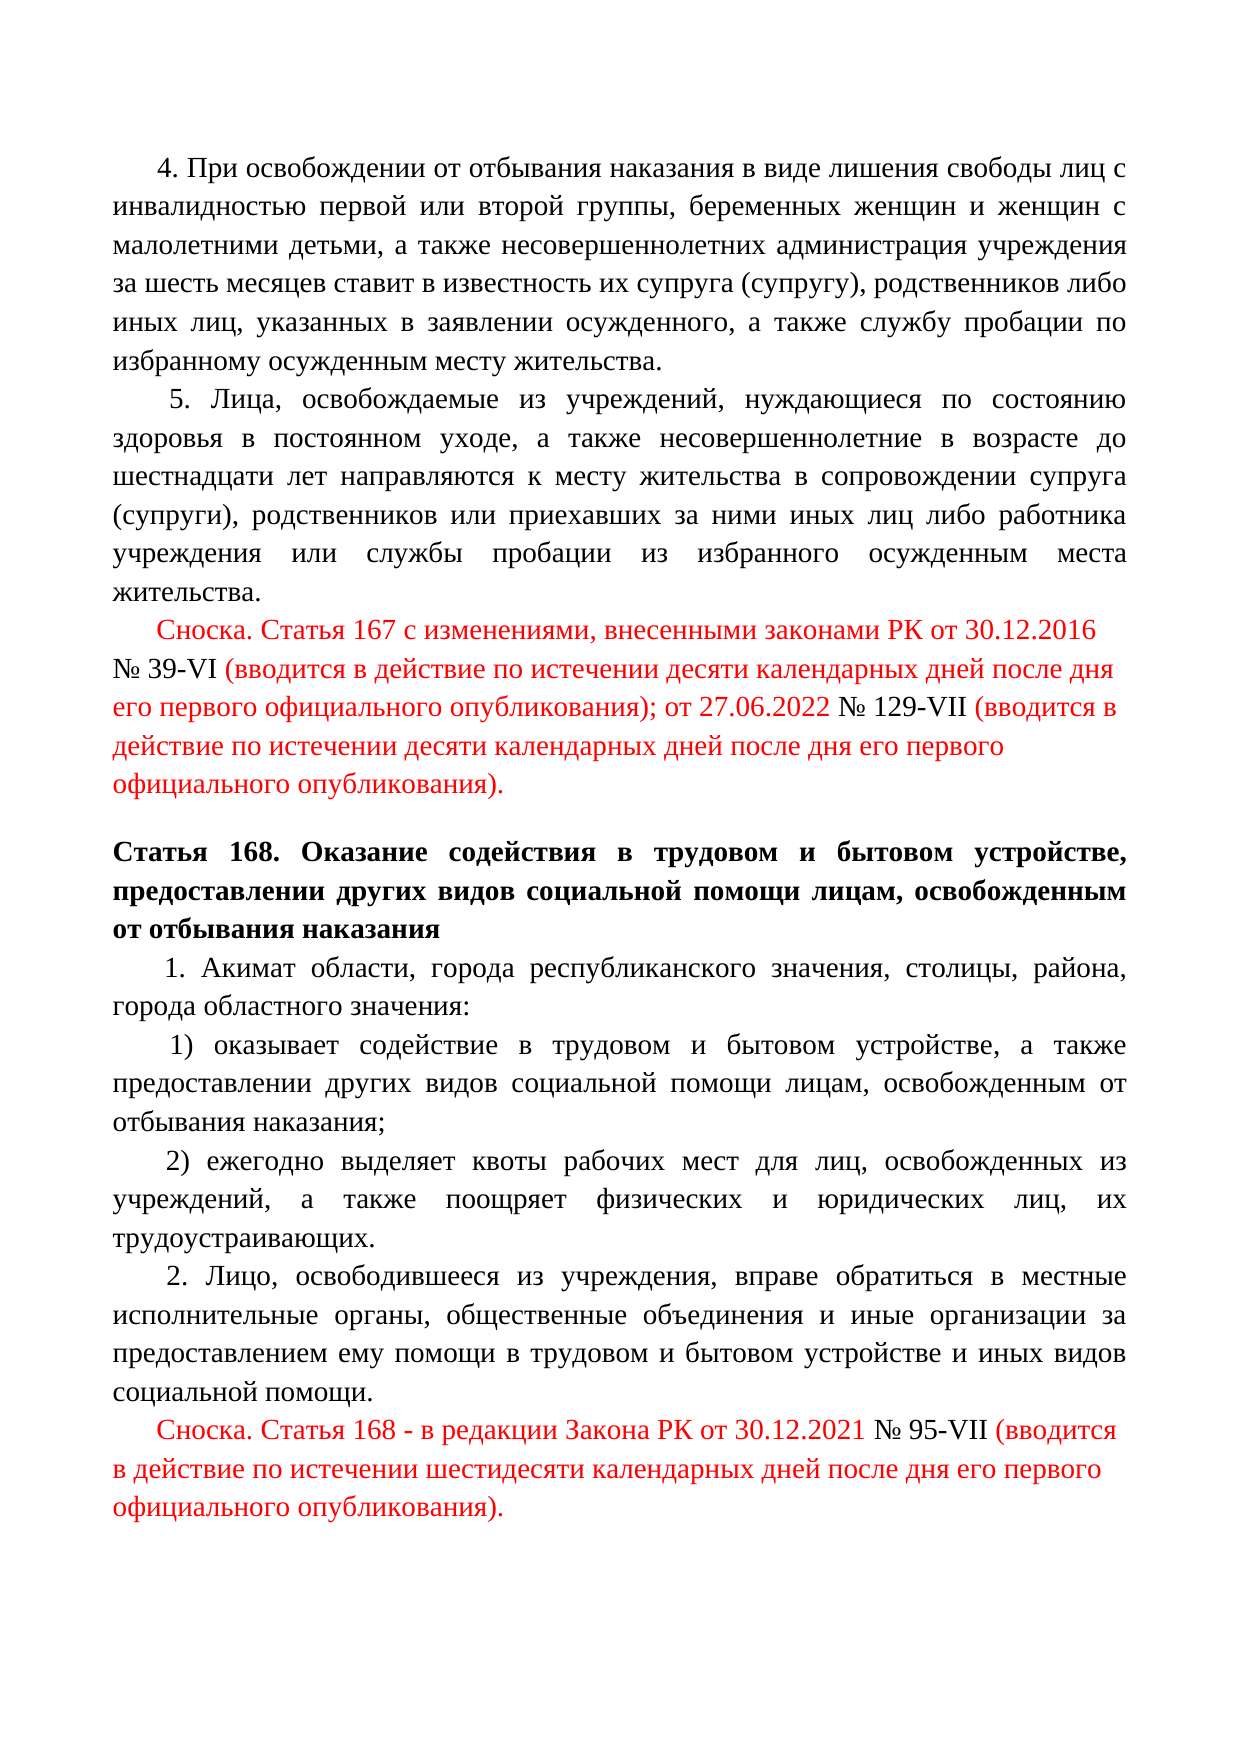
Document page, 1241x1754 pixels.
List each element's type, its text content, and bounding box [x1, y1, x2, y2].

text Сноска. Статья 168 - в редакции Закона РК от 30.12.2021 № 95-VII (вводится в действие по истечении шестидесяти календарных дней после дня его первого официального опубликования). [112, 1412, 1128, 1553]
text Статья 168. Оказание содействия в трудовом и бытовом устройстве, предоставлении других видов социальной помощи лицам, освобожденным от отбывания наказания [112, 834, 1128, 945]
text 2. Лицо, освободившееся из учреждения, вправе обратиться в местные исполнительные органы, общественные объединения и иные организации за предоставлением ему помощи в трудовом и бытовом устройстве и иных видов социальной помощи. [112, 1258, 1128, 1407]
text Сноска. Статья 167 с изменениями, внесенными законами РК от 30.12.2016 № 39-VІ (вводится в действие по истечении десяти календарных дней после дня его первого официального опубликования); от 27.06.2022 № 129-VII (вводится в действие по истечении десяти календарных дней после дня его первого официального опубликования). [112, 612, 1128, 830]
text 1. Акимат области, города республиканского значения, столицы, района, города областного значения: [112, 950, 1128, 1022]
text 1) оказывает содействие в трудовом и бытовом устройстве, а также предоставлении других видов социальной помощи лицам, освобожденным от отбывания наказания; [112, 1027, 1128, 1138]
text 5. Лица, освобождаемые из учреждений, нуждающиеся по состоянию здоровья в постоянном уходе, а также несовершеннолетние в возрасте до шестнадцати лет направляются к месту жительства в сопровождении супруга (супруги), родственников или приехавших за ними иных лиц либо работника учреждения или службы пробации из избранного осужденным места жительства. [112, 381, 1128, 607]
text 2) ежегодно выделяет квоты рабочих мест для лиц, освобожденных из учреждений, а также поощряет физических и юридических лиц, их трудоустраивающих. [112, 1143, 1128, 1253]
text 4. При освобождении от отбывания наказания в виде лишения свободы лиц с инвалидностью первой или второй группы, беременных женщин и женщин с малолетними детьми, а также несовершеннолетних администрация учреждения за шесть месяцев ставит в известность их супруга (супругу), родственников либо иных лиц, указанных в заявлении осужденного, а также службу пробации по избранному осужденным месту жительства. [112, 150, 1128, 376]
